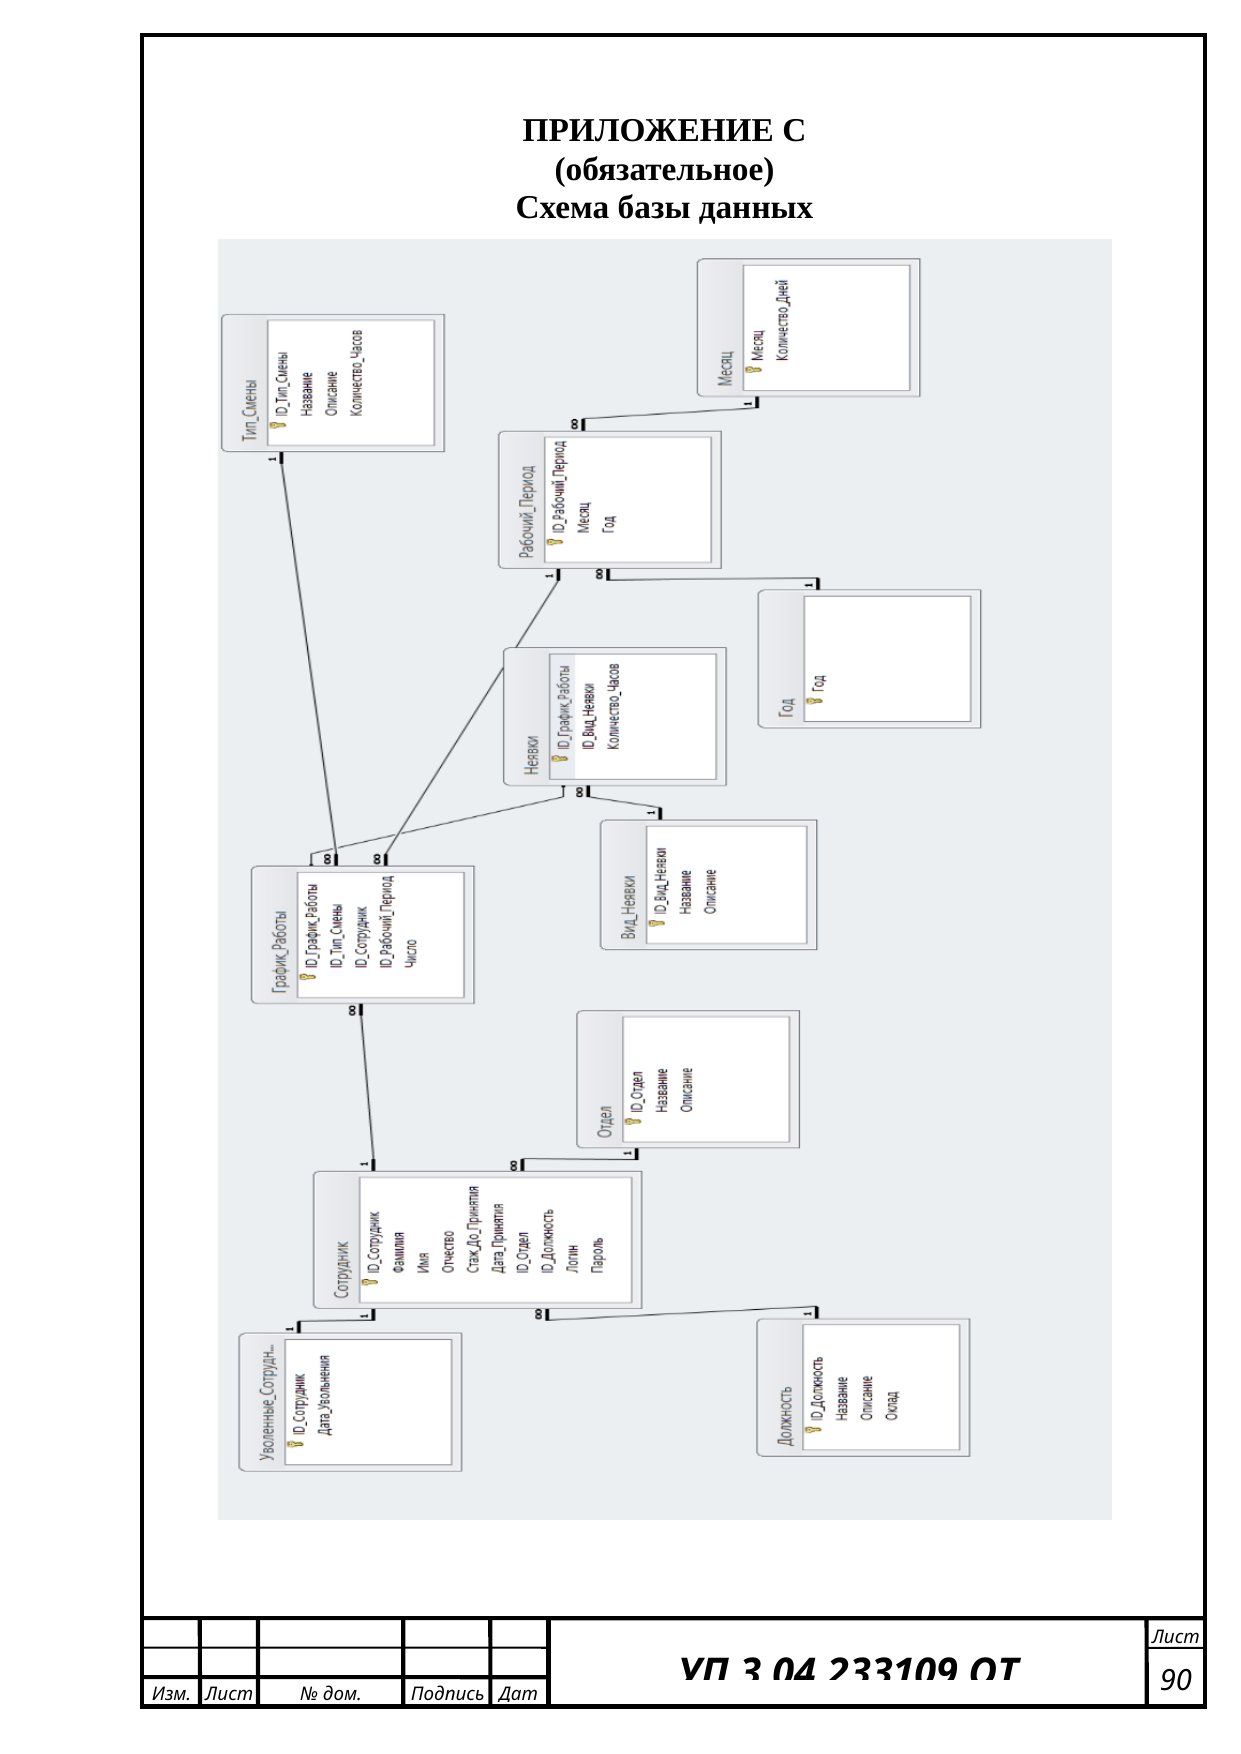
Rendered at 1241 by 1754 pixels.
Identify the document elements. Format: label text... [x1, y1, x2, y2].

subtitle ПРИЛОЖЕНИЕ С (обязательное) Схема базы данных [177, 111, 1152, 226]
picture [218, 240, 1112, 1519]
